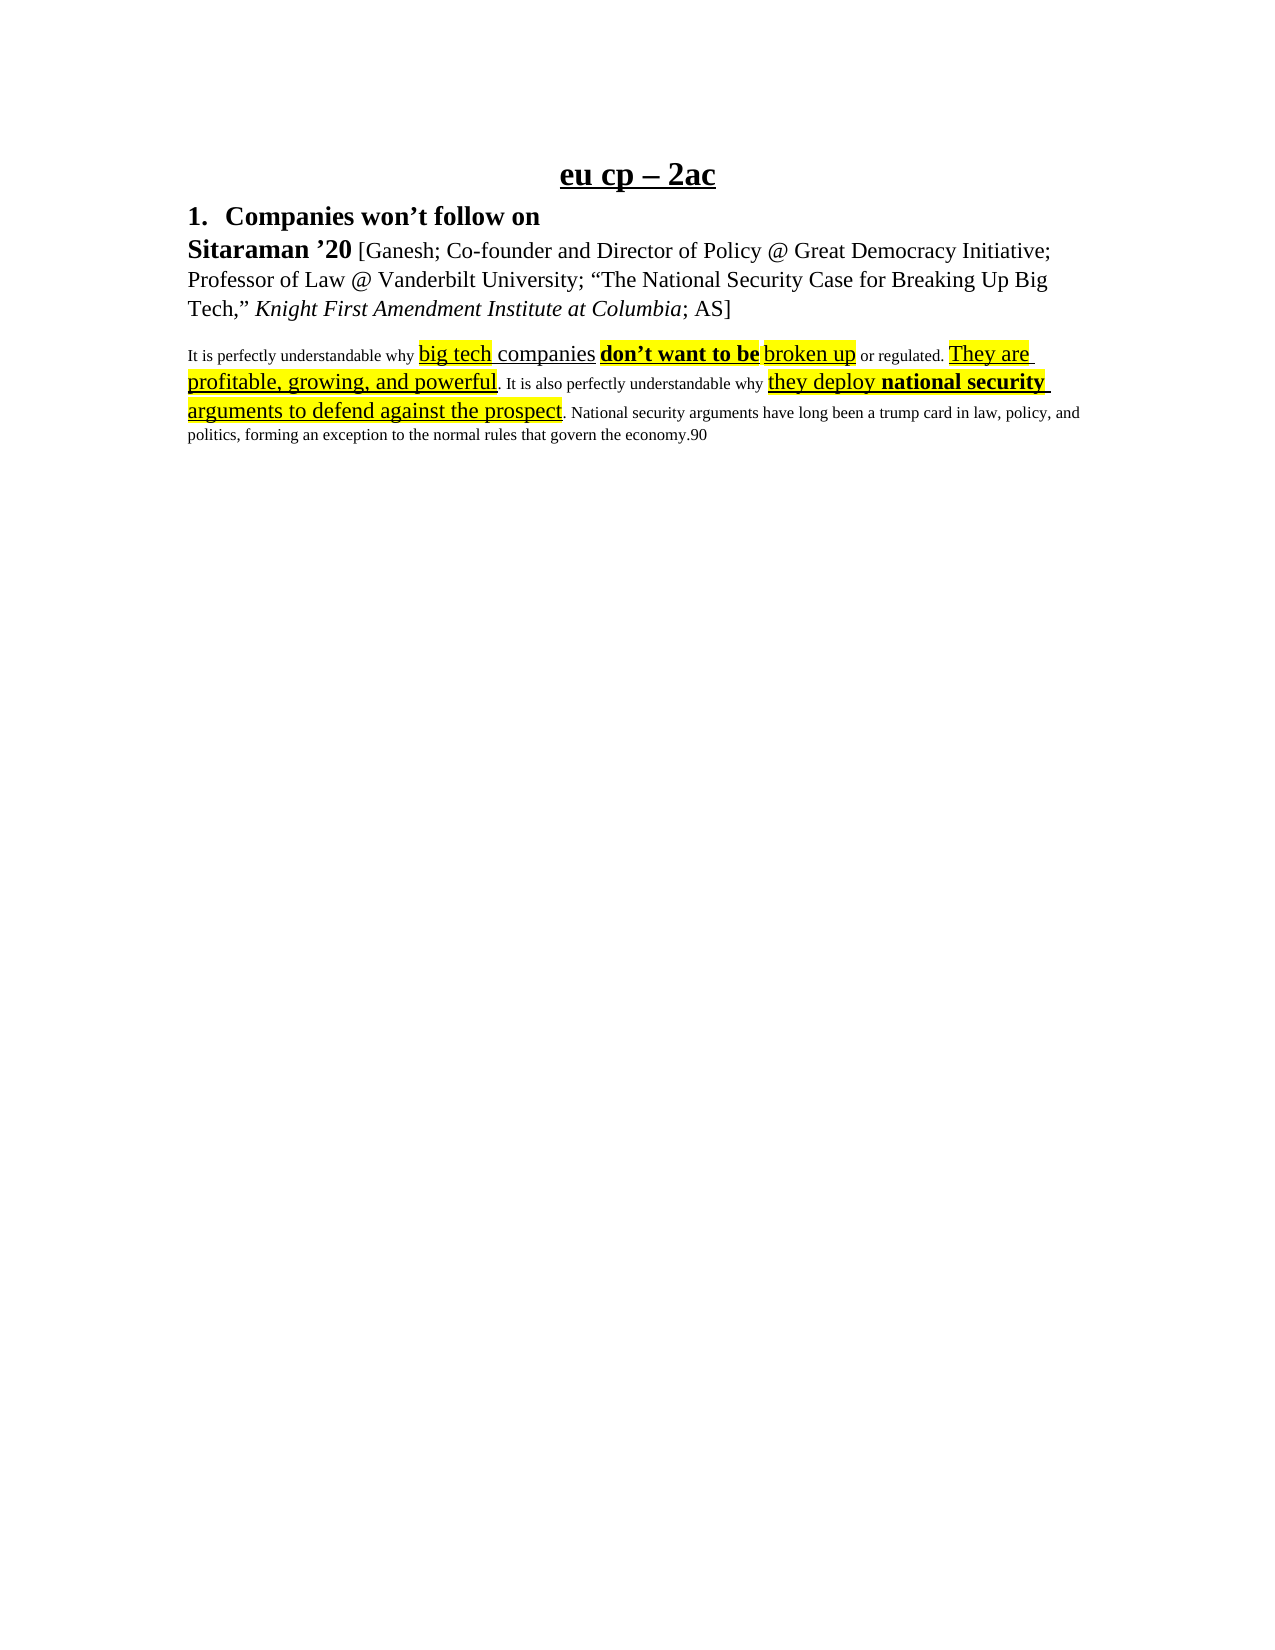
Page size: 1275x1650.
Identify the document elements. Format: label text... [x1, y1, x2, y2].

subtitle Companies won’t follow on [187, 200, 1087, 231]
text Sitaraman ’20 [Ganesh; Co-founder and Director of Policy @ Great Democracy Initiative; Professor of Law @ Vanderbilt University; “The National Security Case for Breaking Up Big Tech,” Knight First Amendment Institute at Columbia; AS] [187, 233, 1087, 321]
text It is perfectly understandable why big tech companies don’t want to be broken up or regulated. They are profitable, growing, and powerful. It is also perfectly understandable why they deploy national security arguments to defend against the prospect. National security arguments have long been a trump card in law, policy, and politics, forming an exception to the normal rules that govern the economy.90 [187, 340, 1087, 444]
subtitle eu cp – 2ac [187, 154, 1087, 192]
